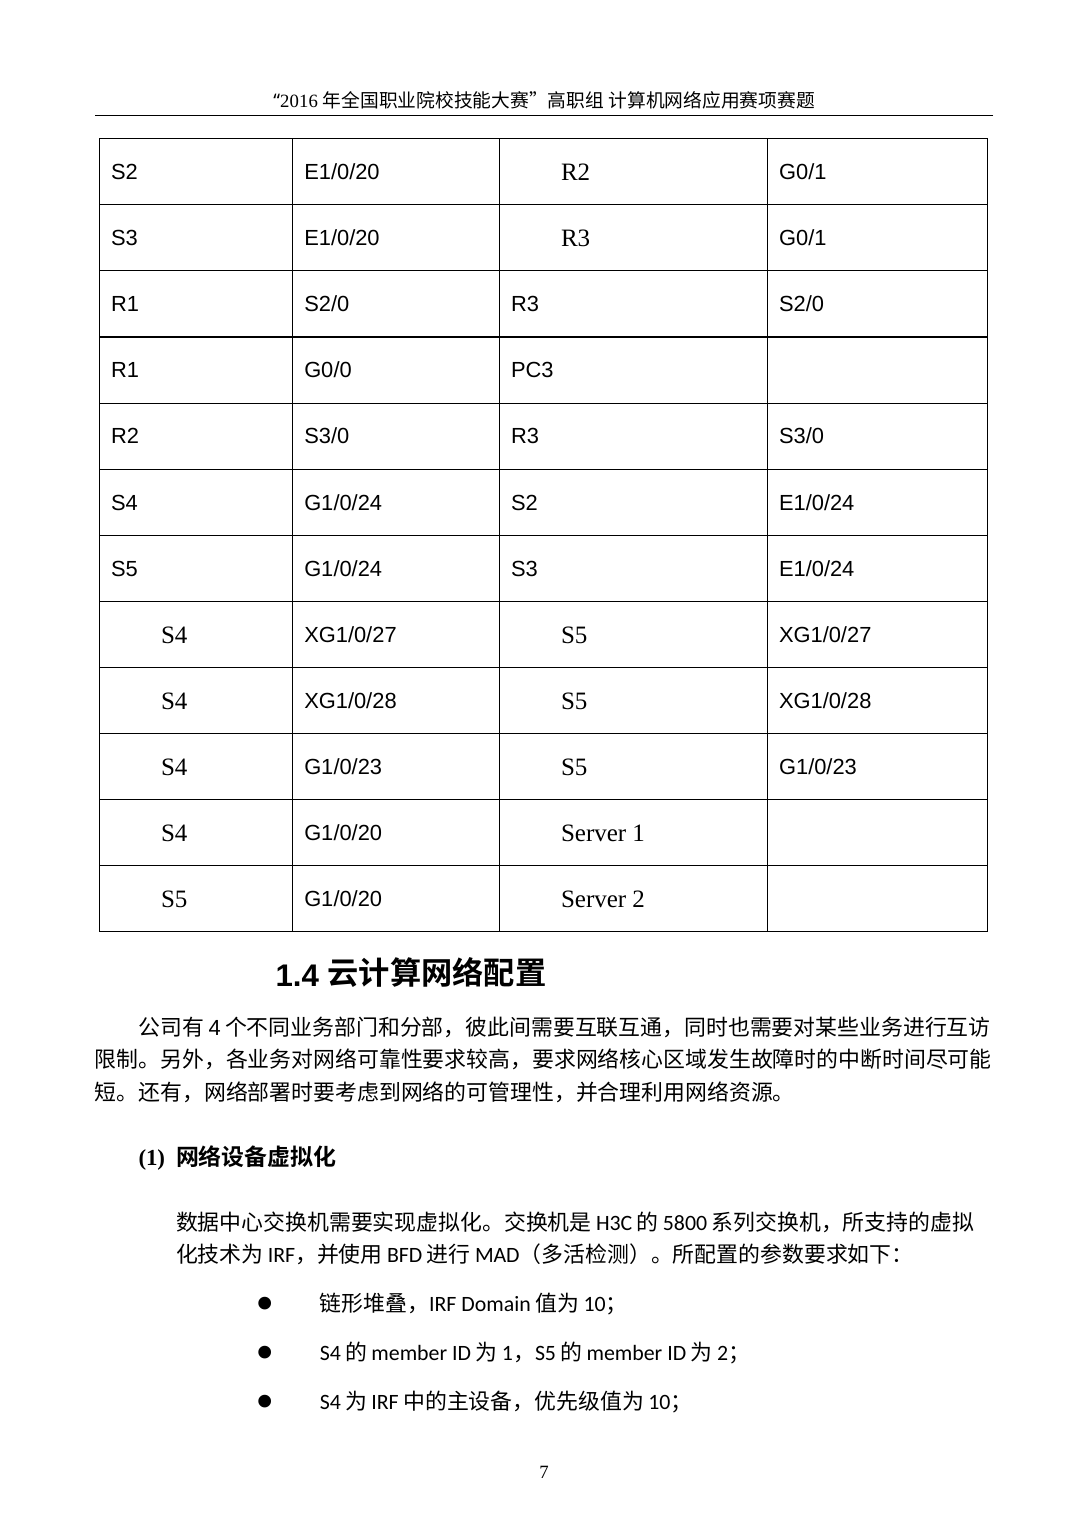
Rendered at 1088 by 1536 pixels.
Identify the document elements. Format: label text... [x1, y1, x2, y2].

table_cell G1/0/20 [293, 866, 499, 931]
table_cell R2 [100, 404, 292, 468]
table_cell S2/0 [768, 271, 987, 336]
table_cell S5 [100, 866, 292, 931]
table_cell Server 1 [500, 800, 767, 865]
table_cell G1/0/23 [768, 734, 987, 799]
table_cell G1/0/24 [293, 536, 499, 601]
table_cell [768, 800, 987, 865]
table_cell R1 [100, 338, 292, 402]
table_cell S4 [100, 800, 292, 865]
table_cell R3 [500, 271, 767, 336]
table_cell S3 [500, 536, 767, 601]
table_cell S5 [500, 602, 767, 667]
table_cell E1/0/20 [293, 205, 499, 270]
table_cell [768, 338, 987, 402]
table_cell S5 [500, 734, 767, 799]
table_cell S3 [100, 205, 292, 270]
table_cell S2 [100, 139, 292, 204]
table_cell PC3 [500, 338, 767, 402]
table_cell R1 [100, 271, 292, 336]
table_cell S4 [100, 734, 292, 799]
table_cell R3 [500, 205, 767, 270]
table_cell XG1/0/28 [293, 668, 499, 733]
table_cell E1/0/24 [768, 470, 987, 534]
table_cell XG1/0/27 [293, 602, 499, 667]
table_cell S2 [500, 470, 767, 534]
subtitle 云计算网络配置 [213, 948, 993, 993]
table_cell E1/0/20 [293, 139, 499, 204]
table_cell R2 [500, 139, 767, 204]
list S4为IRF中的主设备，优先级值为10； [213, 1383, 993, 1416]
table_cell G0/0 [293, 338, 499, 402]
table_cell R3 [500, 404, 767, 468]
table_cell G0/1 [768, 139, 987, 204]
table_cell G1/0/24 [293, 470, 499, 534]
table_cell S5 [100, 536, 292, 601]
table_cell S4 [100, 470, 292, 534]
table_cell S3/0 [768, 404, 987, 468]
table_cell Server 2 [500, 866, 767, 931]
table_cell G1/0/23 [293, 734, 499, 799]
list 网络设备虚拟化 [138, 1123, 993, 1188]
table_cell [768, 866, 987, 931]
text 公司有4个不同业务部门和分部，彼此间需要互联互通，同时也需要对某些业务进行互访限制。另外，各业务对网络可靠性要求较高，要求网络核心区域发生故障时的中断时间尽可能短。还有，网络部署时要考虑到网络的可管理性，并合理利用网络资源。 [94, 1009, 993, 1107]
list 链形堆叠，IRF Domain值为10； [213, 1286, 993, 1318]
table_cell G0/1 [768, 205, 987, 270]
table_cell E1/0/24 [768, 536, 987, 601]
table_cell S4 [100, 668, 292, 733]
table_cell G1/0/20 [293, 800, 499, 865]
table_cell S4 [100, 602, 292, 667]
table_cell XG1/0/27 [768, 602, 987, 667]
text 数据中心交换机需要实现虚拟化。交换机是H3C的5800系列交换机，所支持的虚拟化技术为IRF，并使用BFD进行MAD（多活检测）。所配置的参数要求如下： [176, 1204, 993, 1269]
table_cell XG1/0/28 [768, 668, 987, 733]
table_cell S5 [500, 668, 767, 733]
table_cell S3/0 [293, 404, 499, 468]
table_cell S2/0 [293, 271, 499, 336]
list S4的member ID为1，S5的member ID为2； [213, 1334, 993, 1367]
